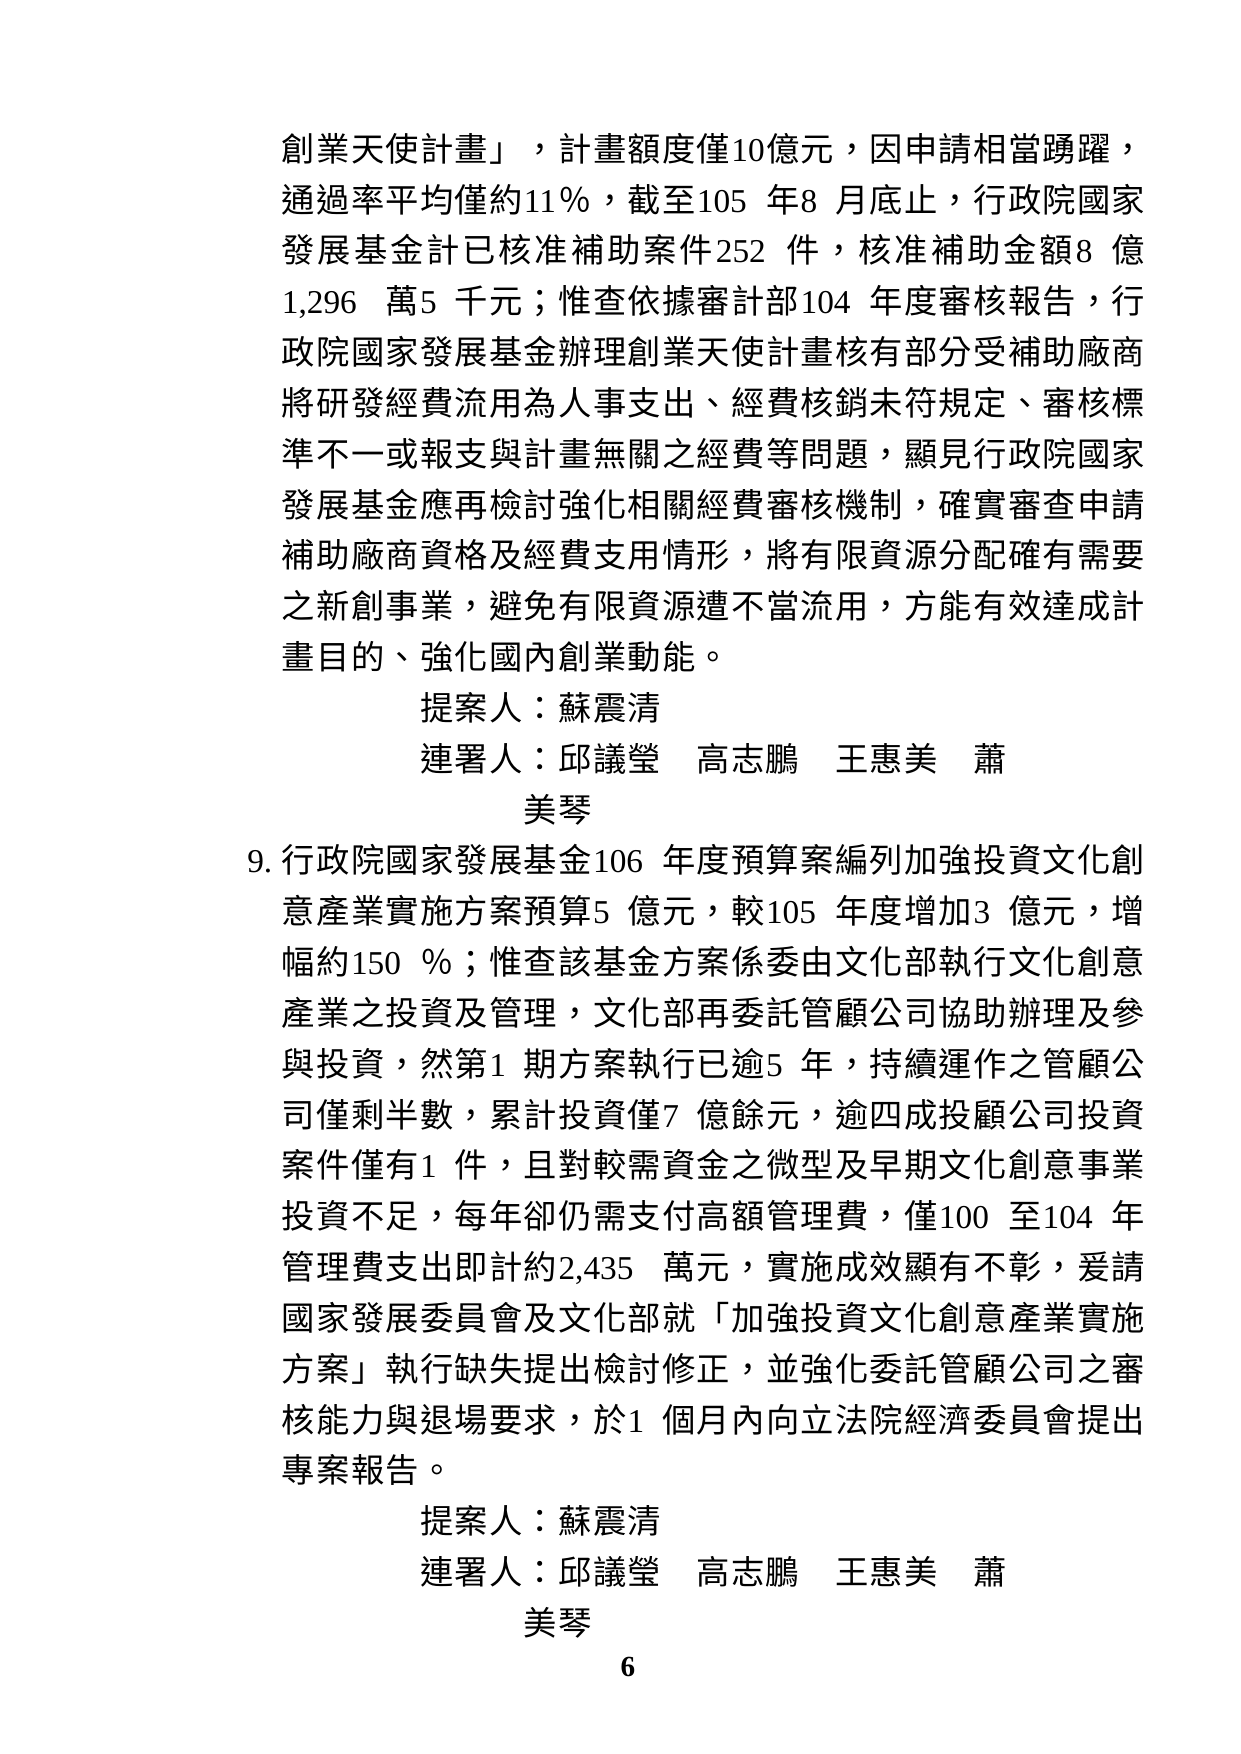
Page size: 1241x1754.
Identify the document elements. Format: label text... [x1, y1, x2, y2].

text 連署人：邱議瑩 高志鵬 王惠美 蕭美琴 [386, 731, 1042, 833]
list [236, 121, 1146, 681]
text 提案人：蘇震清 [386, 681, 1042, 731]
text 連署人：邱議瑩 高志鵬 王惠美 蕭美琴 [386, 1545, 1042, 1646]
list 行政院國家發展基金106年度預算案編列加強投資文化創意產業實施方案預算5億元，較105年度增加3億元，增幅約150％；惟查該基金方案係委由文化部執行文化創意產業之投資及管理，文化部再委託管顧公司協助辦理及參與投資，然第1期方案執行已逾5年，持續運作之管顧公司僅剩半數，累計投資僅7億餘元，逾四成投顧公司投資案件僅有1件，且對較需資金之微型及早期文化創意事業投資不足，每年卻仍需支付高額管理費，僅100至104年管理費支出即計約2,435萬元，實施成效顯有不彰，爰請國家發展委員會及文化部就「加強投資文化創意產業實施方案」執行缺失提出檢討修正，並強化委託管顧公司之審核能力與退場要求，於1個月內向立法院經濟委員會提出專案報告。 [236, 833, 1146, 1494]
text 提案人：蘇震清 [386, 1494, 1042, 1545]
